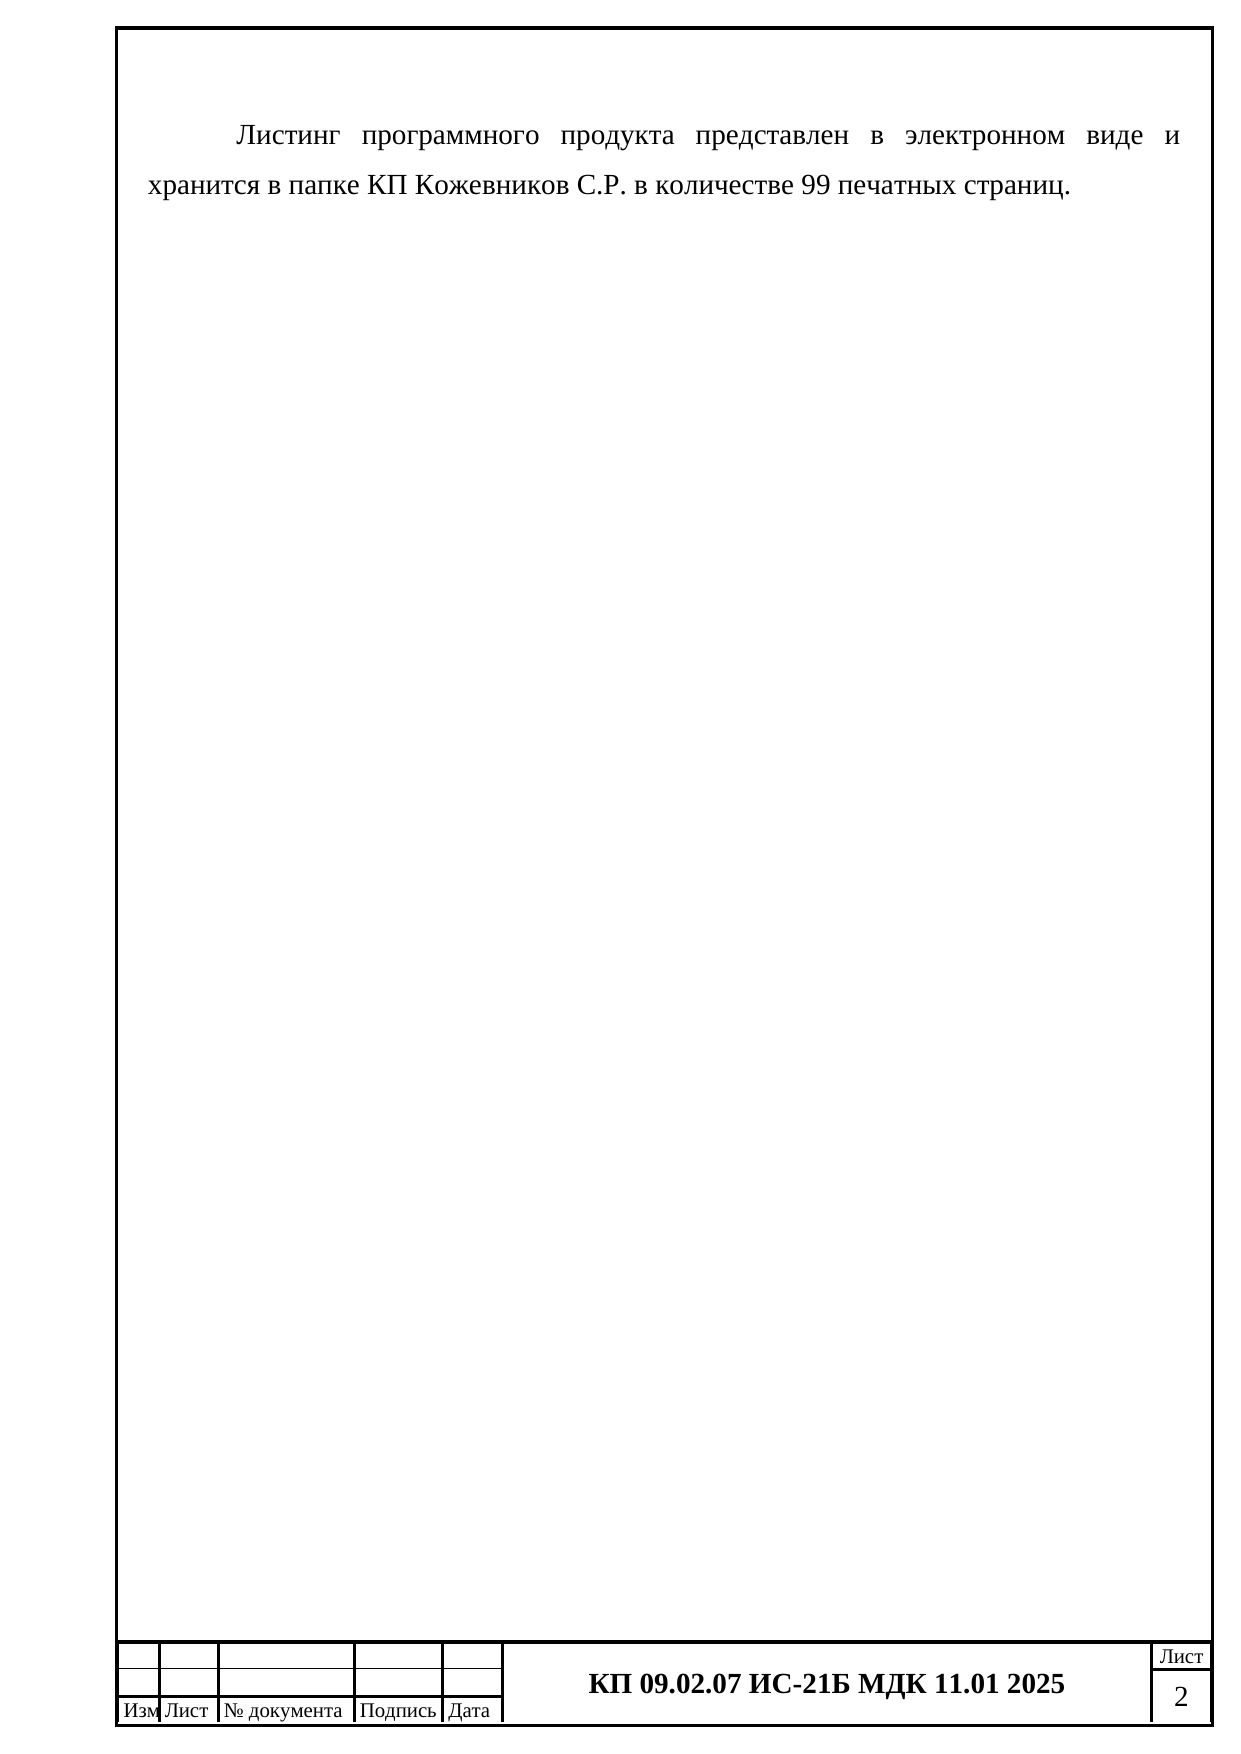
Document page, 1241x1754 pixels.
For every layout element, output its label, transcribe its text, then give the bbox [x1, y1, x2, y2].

text Листинг программного продукта представлен в электронном виде и хранится в папке КП Кожевников С.Р. в количестве 99 печатных страниц. [148, 117, 1181, 201]
